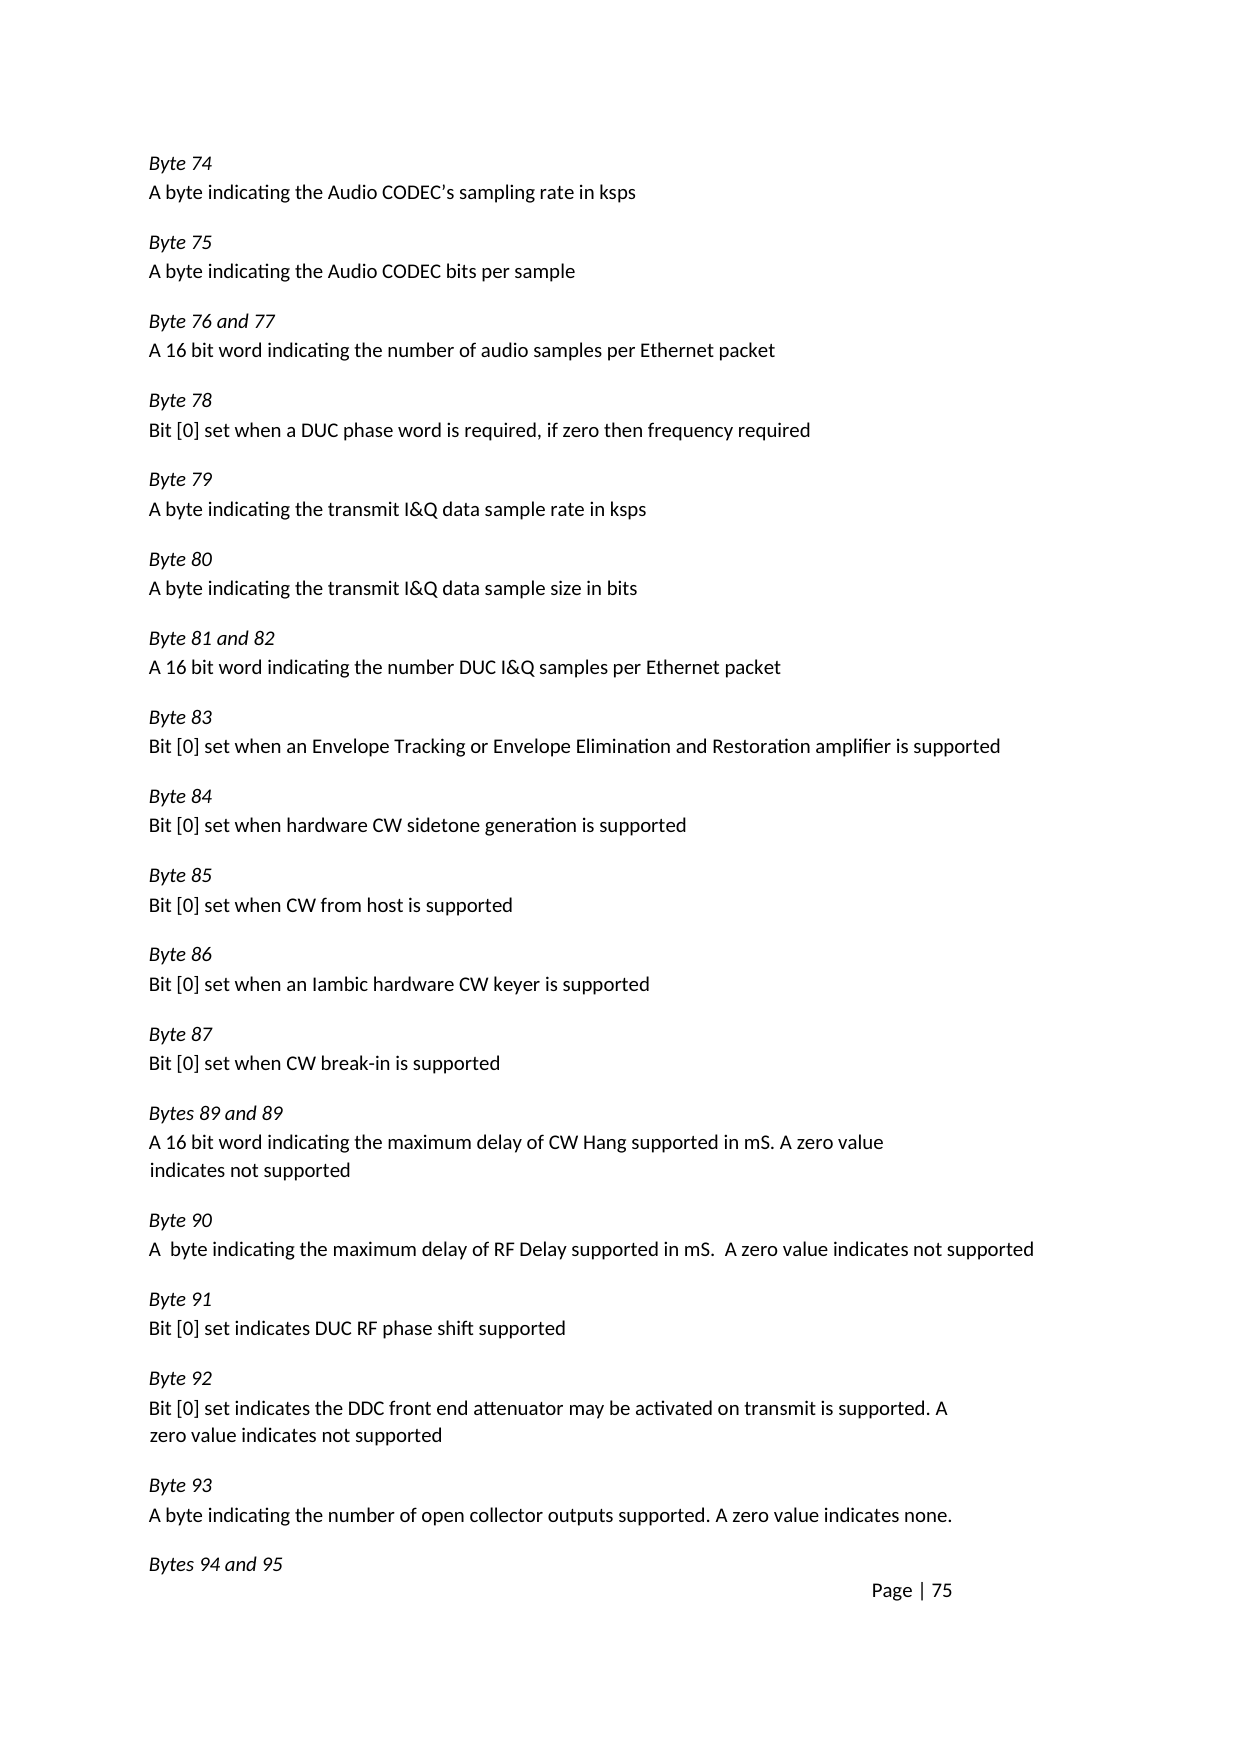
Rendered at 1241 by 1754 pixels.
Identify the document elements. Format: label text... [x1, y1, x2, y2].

text A byte indicating the transmit I&Q data sample rate in ksps [148, 496, 1090, 521]
text Byte 76 and 77 [148, 308, 1090, 334]
text A 16 bit word indicating the maximum delay of CW Hang supported in mS. A zero value indicates not supported [148, 1129, 951, 1183]
text A byte indicating the maximum delay of RF Delay supported in mS. A zero value indicates not supported [148, 1236, 1090, 1262]
text Bit [0] set indicates DUC RF phase shift supported [148, 1316, 1090, 1341]
text Bit [0] set when CW from host is supported [148, 892, 1090, 917]
text Byte 79 [148, 467, 1090, 492]
text A 16 bit word indicating the number DUC I&Q samples per Ethernet packet [148, 654, 1090, 680]
text Bit [0] set when a DUC phase word is required, if zero then frequency required [148, 417, 1090, 442]
text Byte 74 [148, 150, 1090, 175]
text A 16 bit word indicating the number of audio samples per Ethernet packet [148, 338, 1090, 363]
text Byte 92 [148, 1365, 1090, 1391]
text Byte 75 [148, 229, 1090, 254]
text Bit [0] set when hardware CW sidetone generation is supported [148, 813, 1090, 838]
text Bytes 89 and 89 [148, 1100, 1090, 1125]
text Byte 81 and 82 [148, 625, 1090, 650]
text Bit [0] set when an Envelope Tracking or Envelope Elimination and Restoration amplifier is supported [148, 733, 1090, 759]
text Bytes 94 and 95 [148, 1552, 1090, 1577]
text A byte indicating the transmit I&Q data sample size in bits [148, 575, 1090, 601]
text A byte indicating the Audio CODEC bits per sample [148, 258, 1090, 284]
text Byte 91 [148, 1286, 1090, 1312]
text Byte 90 [148, 1207, 1090, 1232]
text Bit [0] set when an Iambic hardware CW keyer is supported [148, 971, 1090, 996]
text A byte indicating the number of open collector outputs supported. A zero value indicates none. [148, 1502, 1090, 1527]
text Bit [0] set indicates the DDC front end attenuator may be activated on transmit is supported. A zero value indicates not supported [148, 1395, 981, 1448]
text Byte 78 [148, 387, 1090, 413]
text Byte 83 [148, 704, 1090, 729]
text Byte 93 [148, 1472, 1090, 1498]
text Byte 80 [148, 546, 1090, 571]
text Byte 87 [148, 1021, 1090, 1046]
text Bit [0] set when CW break-in is supported [148, 1050, 1090, 1076]
text A byte indicating the Audio CODEC’s sampling rate in ksps [148, 179, 1090, 205]
text Byte 86 [148, 942, 1090, 967]
text Byte 85 [148, 862, 1090, 888]
text Byte 84 [148, 783, 1090, 809]
